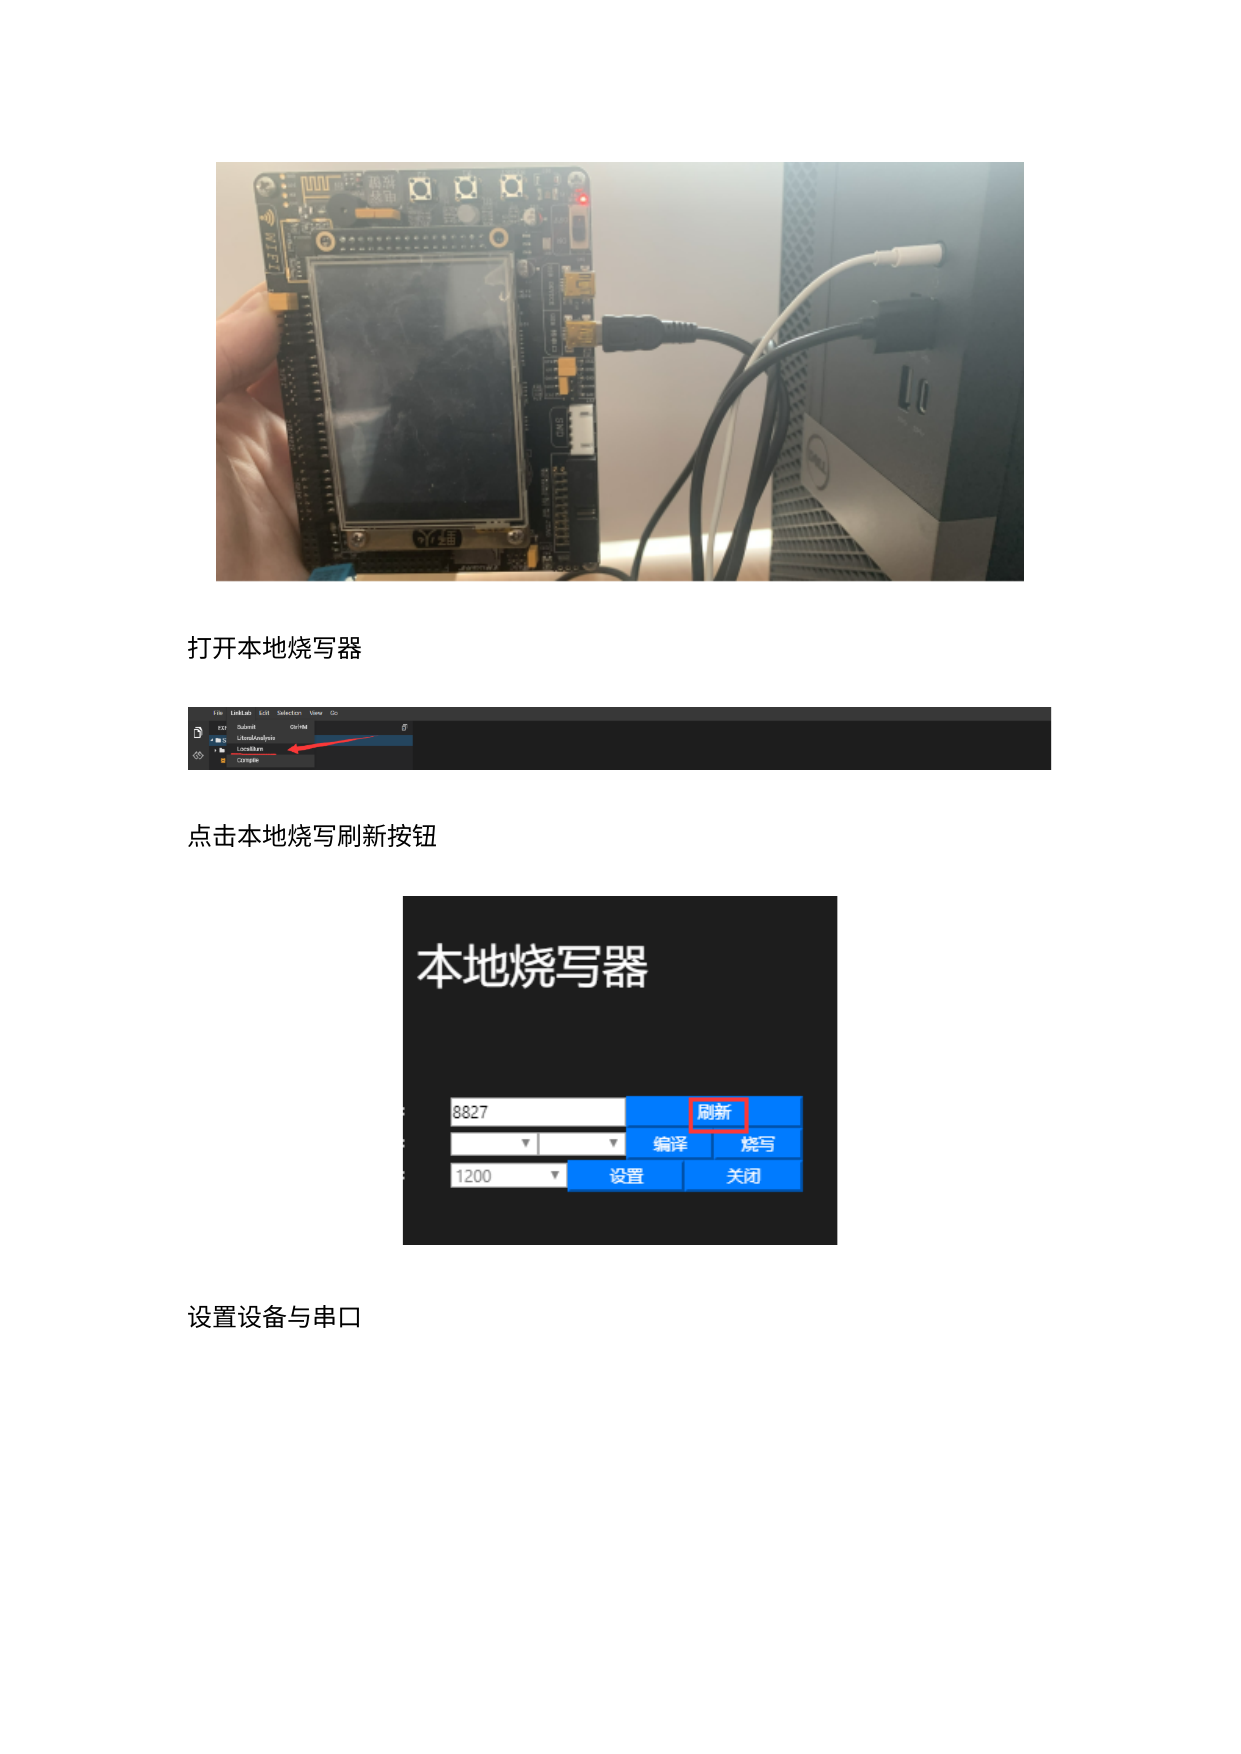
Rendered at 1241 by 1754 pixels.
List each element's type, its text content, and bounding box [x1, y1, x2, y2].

picture [216, 162, 1024, 583]
list 设置设备与串口 [187, 1283, 1053, 1348]
list 打开本地烧写器 [187, 614, 1053, 679]
picture [402, 896, 838, 1245]
picture [187, 707, 1052, 770]
list 点击本地烧写刷新按钮 [187, 802, 1053, 867]
